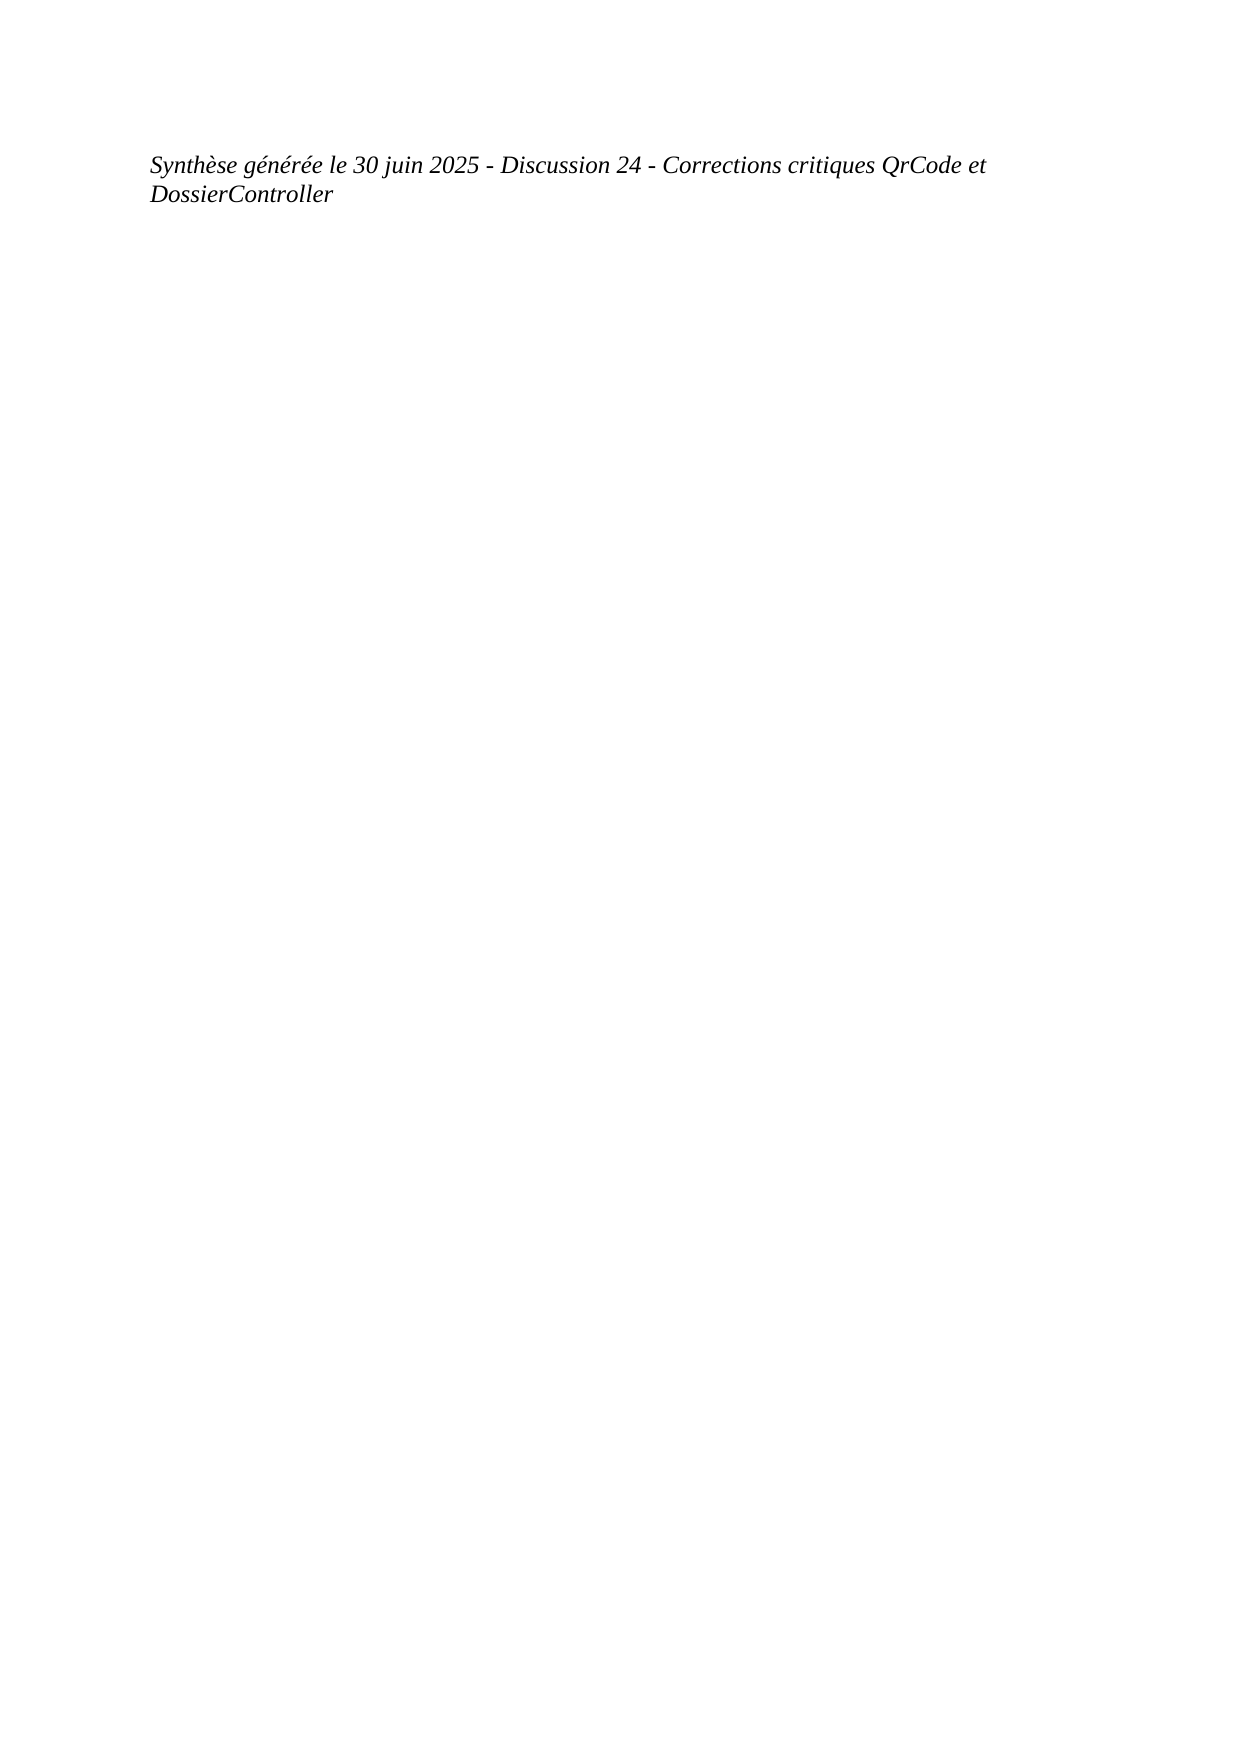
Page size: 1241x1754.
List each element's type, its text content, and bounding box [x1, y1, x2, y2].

text Synthèse générée le 30 juin 2025 - Discussion 24 - Corrections critiques QrCode et DossierController [150, 150, 1090, 207]
